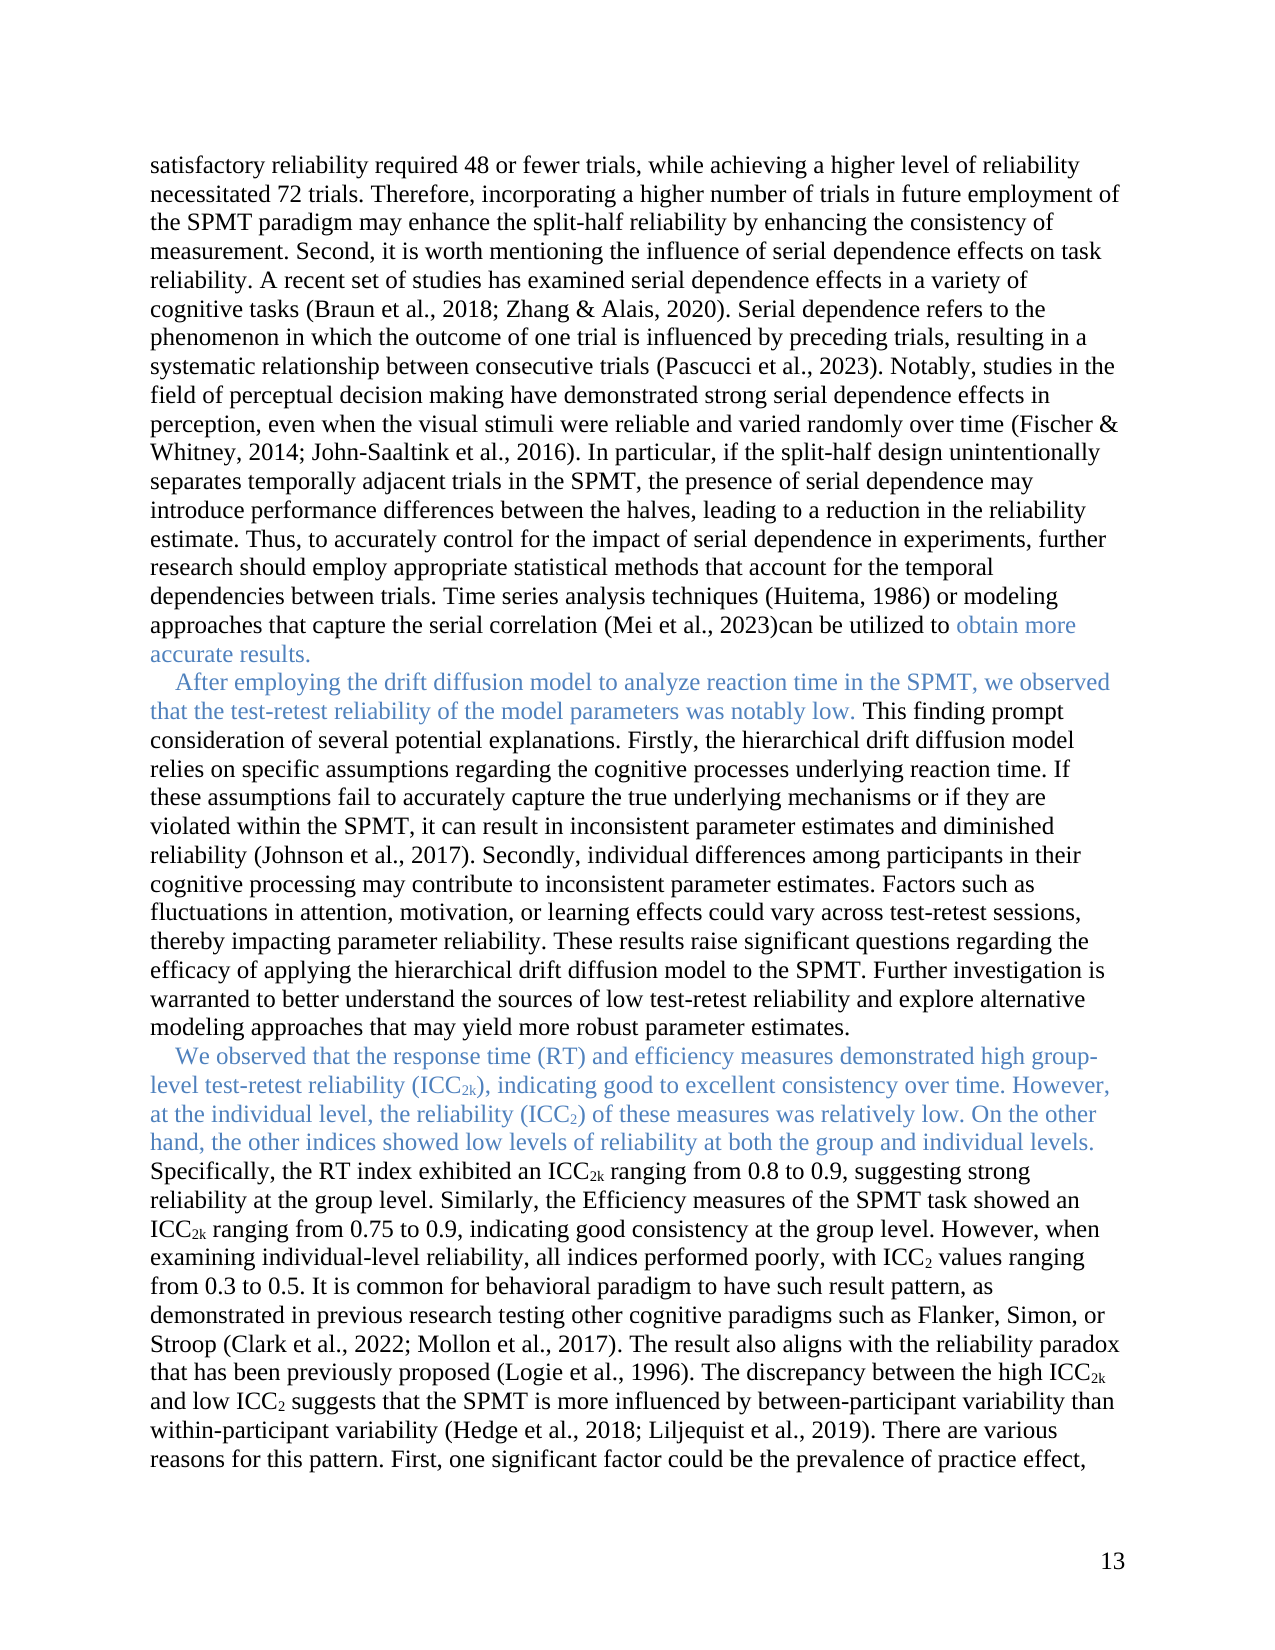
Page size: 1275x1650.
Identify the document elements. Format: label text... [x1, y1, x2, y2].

text After employing the drift diffusion model to analyze reaction time in the SPMT, we observed that the test-retest reliability of the model parameters was notably low. This finding prompt consideration of several potential explanations. Firstly, the hierarchical drift diffusion model relies on specific assumptions regarding the cognitive processes underlying reaction time. If these assumptions fail to accurately capture the true underlying mechanisms or if they are violated within the SPMT, it can result in inconsistent parameter estimates and diminished reliability (Johnson et al., 2017). Secondly, individual differences among participants in their cognitive processing may contribute to inconsistent parameter estimates. Factors such as fluctuations in attention, motivation, or learning effects could vary across test-retest sessions, thereby impacting parameter reliability. These results raise significant questions regarding the efficacy of applying the hierarchical drift diffusion model to the SPMT. Further investigation is warranted to better understand the sources of low test-retest reliability and explore alternative modeling approaches that may yield more robust parameter estimates. [150, 667, 1125, 1041]
